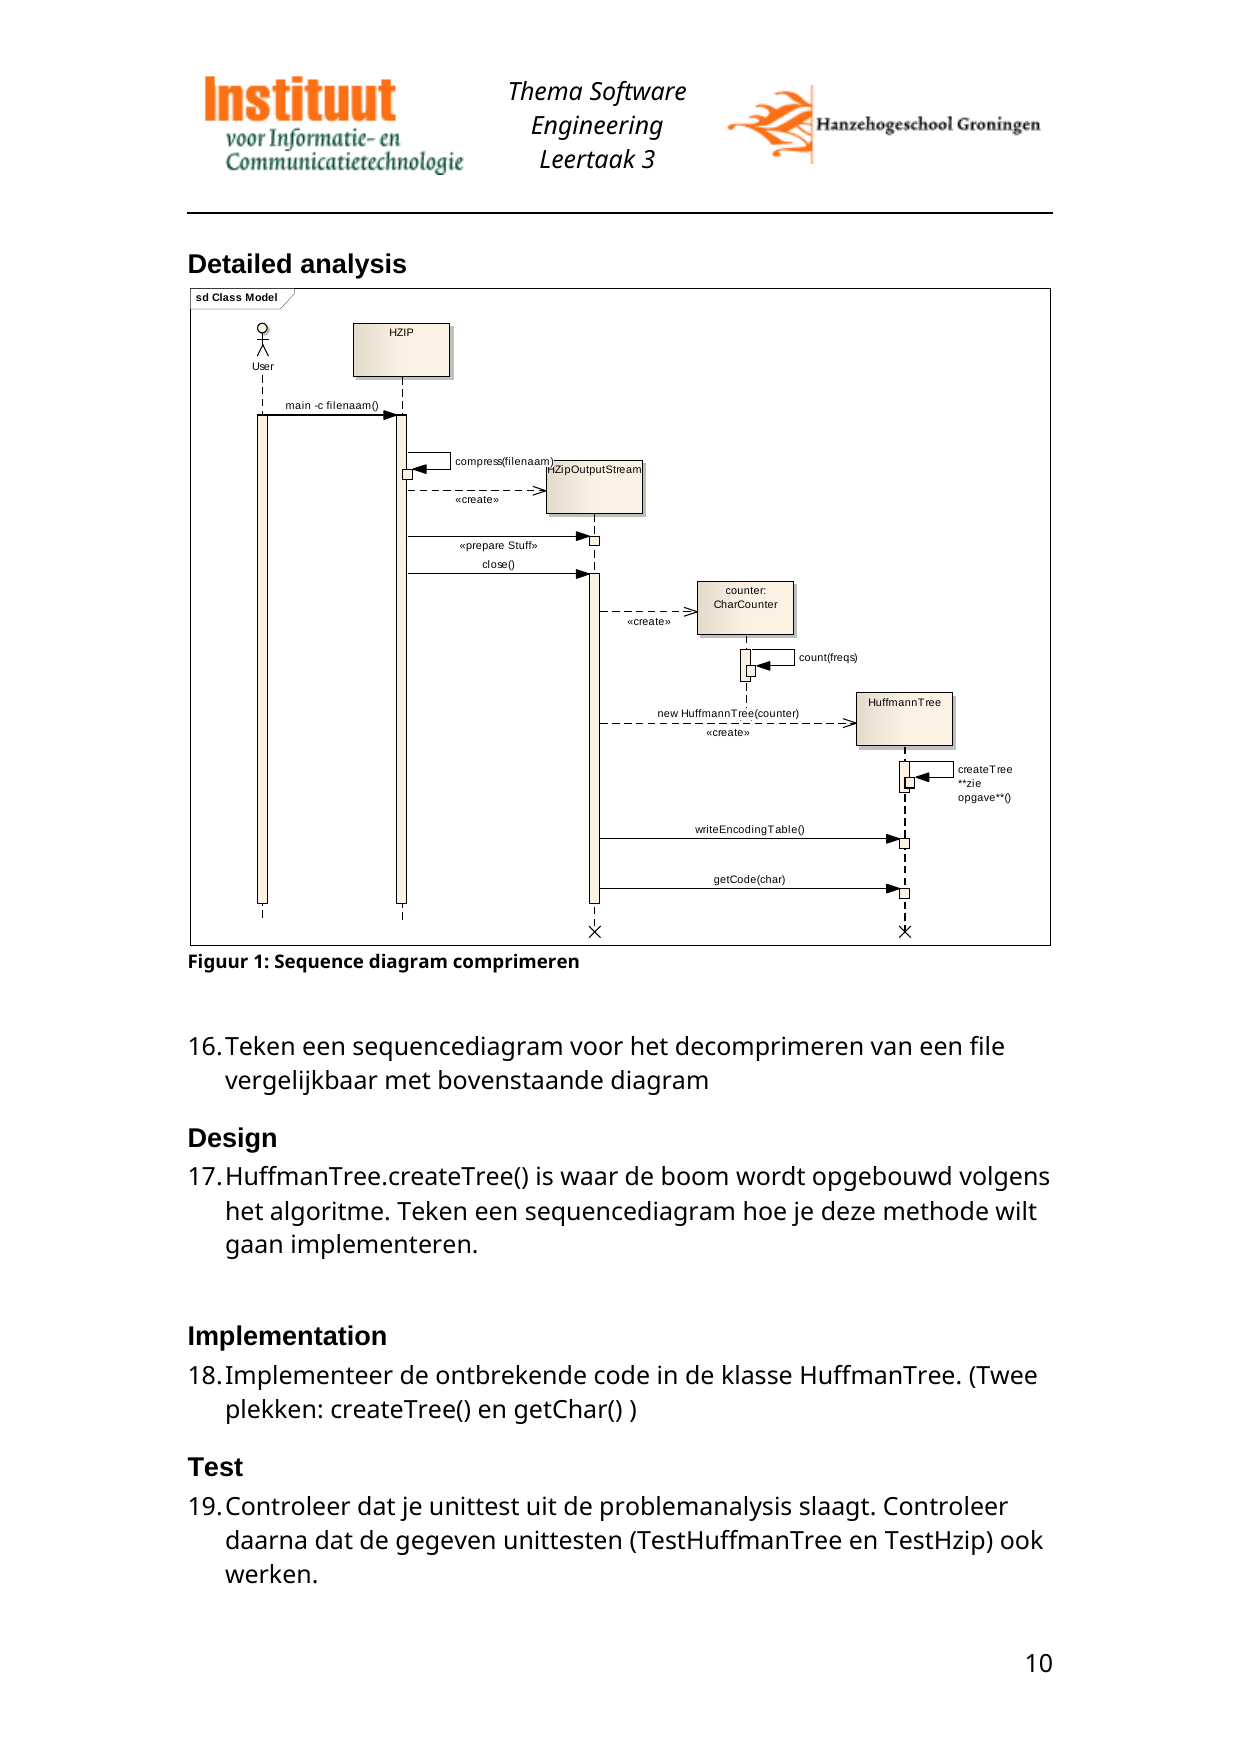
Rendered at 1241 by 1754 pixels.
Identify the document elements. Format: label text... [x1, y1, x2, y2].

picture [193, 75, 475, 175]
text Figuur 1: Sequence diagram comprimeren [187, 948, 1053, 973]
subtitle Implementation [187, 1320, 1053, 1352]
list Implementeer de ontbrekende code in de klasse HuffmanTree. (Twee plekken: createTree() en getChar() ) [187, 1358, 1053, 1426]
picture [714, 85, 1052, 164]
subtitle Test [187, 1451, 1053, 1482]
list Teken een sequencediagram voor het decomprimeren van een file vergelijkbaar met bovenstaande diagram [187, 1028, 1053, 1097]
list Controleer dat je unittest uit de problemanalysis slaagt. Controleer daarna dat de gegeven unittesten (TestHuffmanTree en TestHzip) ook werken. [187, 1488, 1053, 1591]
list HuffmanTree.createTree() is waar de boom wordt opgebouwd volgens het algoritme. Teken een sequencediagram hoe je deze methode wilt gaan implementeren. [187, 1159, 1053, 1261]
subtitle Design [187, 1122, 1053, 1153]
subtitle Detailed analysis [187, 248, 1053, 279]
